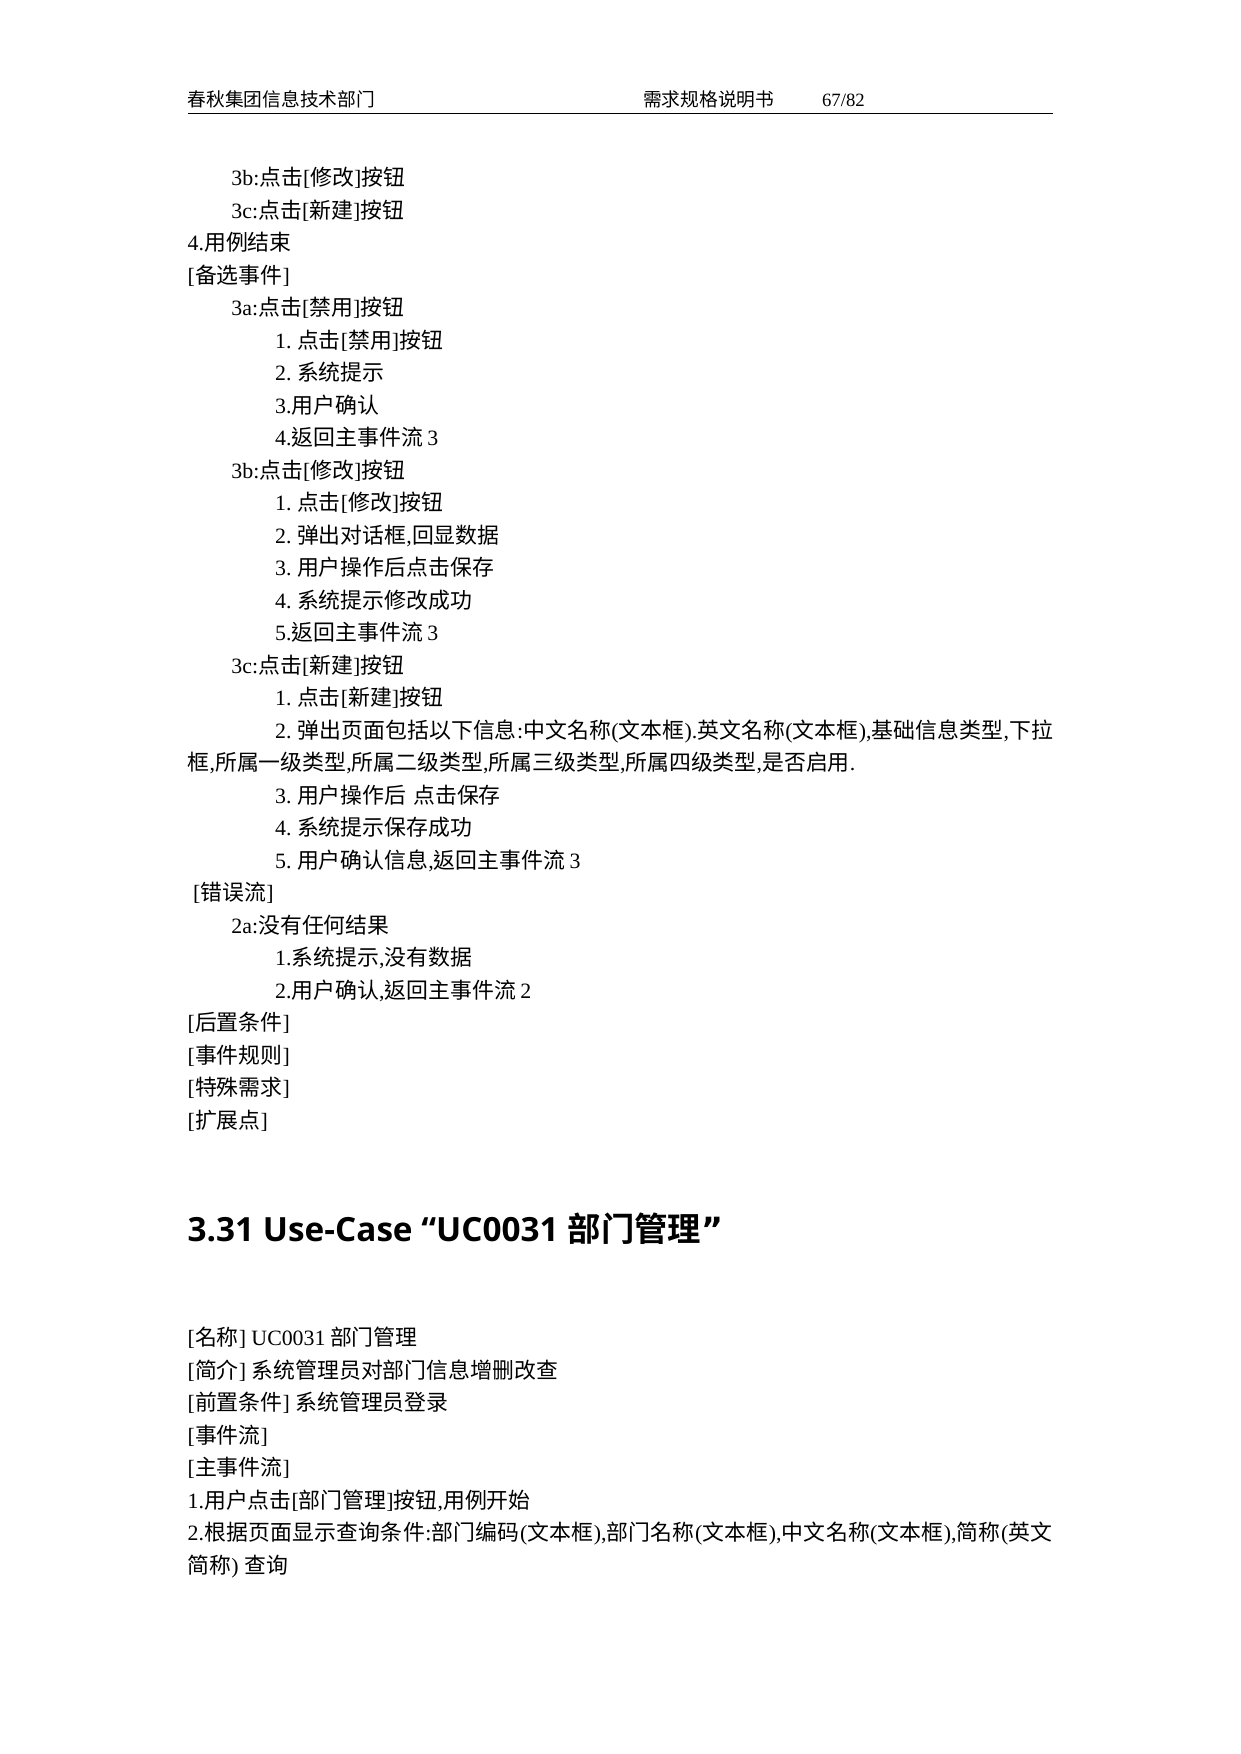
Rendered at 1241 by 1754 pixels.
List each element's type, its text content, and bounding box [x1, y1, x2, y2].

text 2.根据页面显示查询条件:部门编码(文本框),部门名称(文本框),中文名称(文本框),简称(英文简称) 查询 [187, 1517, 1053, 1582]
text [后置条件] [187, 1007, 1053, 1039]
text 2. 系统提示 [187, 357, 1053, 389]
text 3a:点击[禁用]按钮 [187, 292, 1053, 324]
text 3. 用户操作后 点击保存 [187, 779, 1053, 812]
text [名称] UC0031部门管理 [187, 1322, 1053, 1354]
text [错误流] [187, 877, 1053, 909]
text 1.系统提示,没有数据 [187, 942, 1053, 974]
text 3. 用户操作后点击保存 [187, 552, 1053, 584]
text 3c:点击[新建]按钮 [187, 194, 1053, 227]
text [事件流] [187, 1419, 1053, 1452]
text 4.返回主事件流3 [187, 422, 1053, 454]
text 1. 点击[新建]按钮 [187, 682, 1053, 714]
text 3c:点击[新建]按钮 [187, 649, 1053, 682]
text 3b:点击[修改]按钮 [187, 454, 1053, 487]
text 5. 用户确认信息,返回主事件流3 [187, 844, 1053, 877]
text [扩展点] [187, 1104, 1053, 1137]
text 1. 点击[禁用]按钮 [187, 324, 1053, 357]
text 3b:点击[修改]按钮 [187, 162, 1053, 194]
subtitle 3.31 Use-Case “UC0031 部门管理” [187, 1196, 1053, 1261]
text 2a:没有任何结果 [187, 909, 1053, 942]
text 5.返回主事件流3 [187, 617, 1053, 649]
text [简介] 系统管理员对部门信息增删改查 [187, 1354, 1053, 1387]
text 1. 点击[修改]按钮 [187, 487, 1053, 519]
text 4.用例结束 [187, 227, 1053, 259]
text 1.用户点击[部门管理]按钮,用例开始 [187, 1484, 1053, 1517]
text [前置条件] 系统管理员登录 [187, 1387, 1053, 1419]
text [特殊需求] [187, 1072, 1053, 1104]
text 2.用户确认,返回主事件流2 [187, 974, 1053, 1007]
text [备选事件] [187, 259, 1053, 292]
text 2. 弹出页面包括以下信息:中文名称(文本框).英文名称(文本框),基础信息类型,下拉框,所属一级类型,所属二级类型,所属三级类型,所属四级类型,是否启用. [187, 714, 1053, 779]
text [主事件流] [187, 1452, 1053, 1484]
text 2. 弹出对话框,回显数据 [187, 519, 1053, 552]
text [事件规则] [187, 1039, 1053, 1072]
text 4. 系统提示保存成功 [187, 812, 1053, 844]
text 3.用户确认 [187, 389, 1053, 422]
text 4. 系统提示修改成功 [187, 584, 1053, 617]
